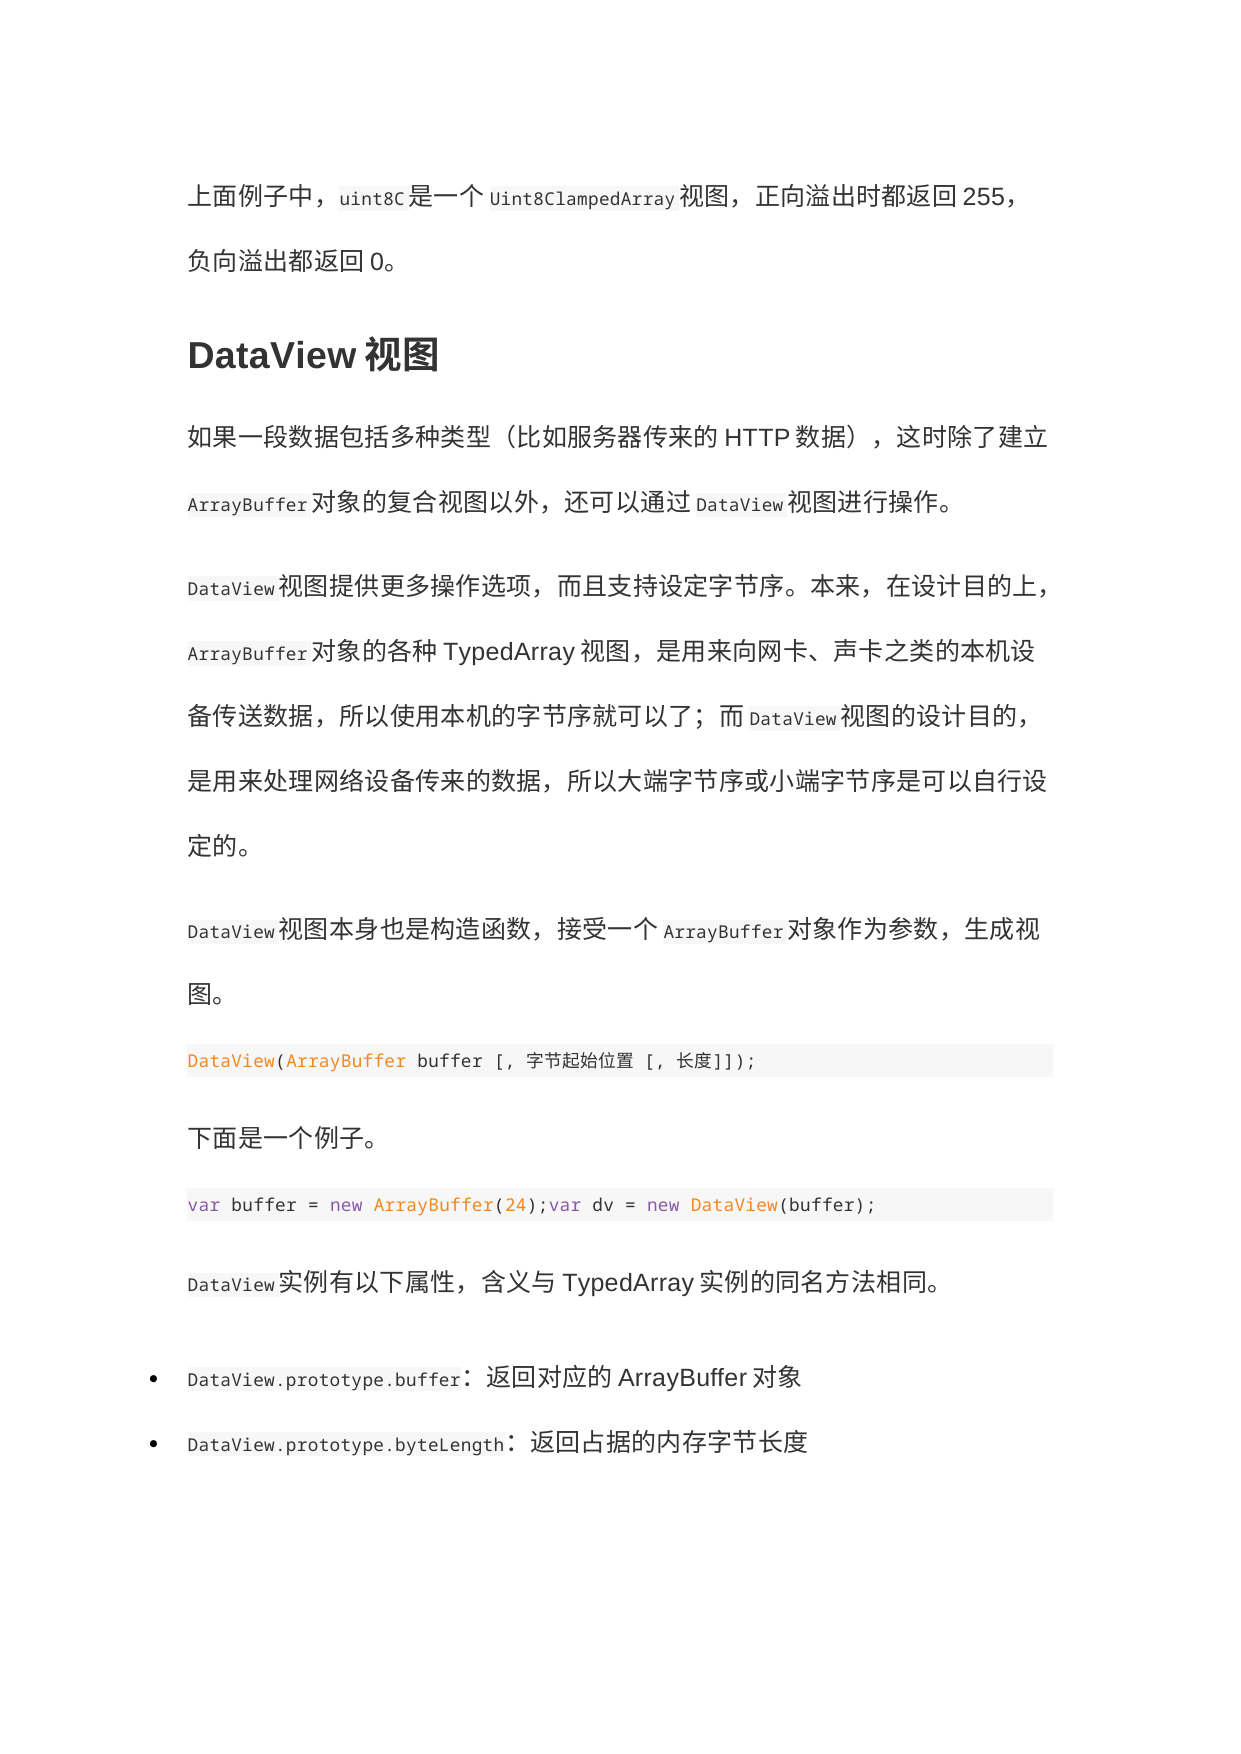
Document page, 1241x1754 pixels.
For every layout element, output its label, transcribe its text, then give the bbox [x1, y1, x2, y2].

text 上面例子中，uint8C是一个Uint8ClampedArray视图，正向溢出时都返回255，负向溢出都返回0。 [187, 162, 1053, 292]
list DataView.prototype.buffer：返回对应的ArrayBuffer对象 [150, 1343, 1053, 1408]
text 如果一段数据包括多种类型（比如服务器传来的HTTP数据），这时除了建立ArrayBuffer对象的复合视图以外，还可以通过DataView视图进行操作。 [187, 403, 1053, 533]
text DataView视图提供更多操作选项，而且支持设定字节序。本来，在设计目的上，ArrayBuffer对象的各种TypedArray视图，是用来向网卡、声卡之类的本机设备传送数据，所以使用本机的字节序就可以了；而DataView视图的设计目的，是用来处理网络设备传来的数据，所以大端字节序或小端字节序是可以自行设定的。 [187, 552, 1053, 877]
text 下面是一个例子。 [187, 1104, 1053, 1169]
text DataView实例有以下属性，含义与TypedArray实例的同名方法相同。 [187, 1248, 1053, 1313]
text DataView视图本身也是构造函数，接受一个ArrayBuffer对象作为参数，生成视图。 [187, 896, 1053, 1026]
text var buffer = new ArrayBuffer(24);var dv = new DataView(buffer); [187, 1188, 1053, 1221]
subtitle DataView视图 [187, 320, 1053, 385]
text DataView(ArrayBuffer buffer [, 字节起始位置 [, 长度]]); [187, 1044, 1053, 1077]
list DataView.prototype.byteLength：返回占据的内存字节长度 [150, 1408, 1053, 1473]
